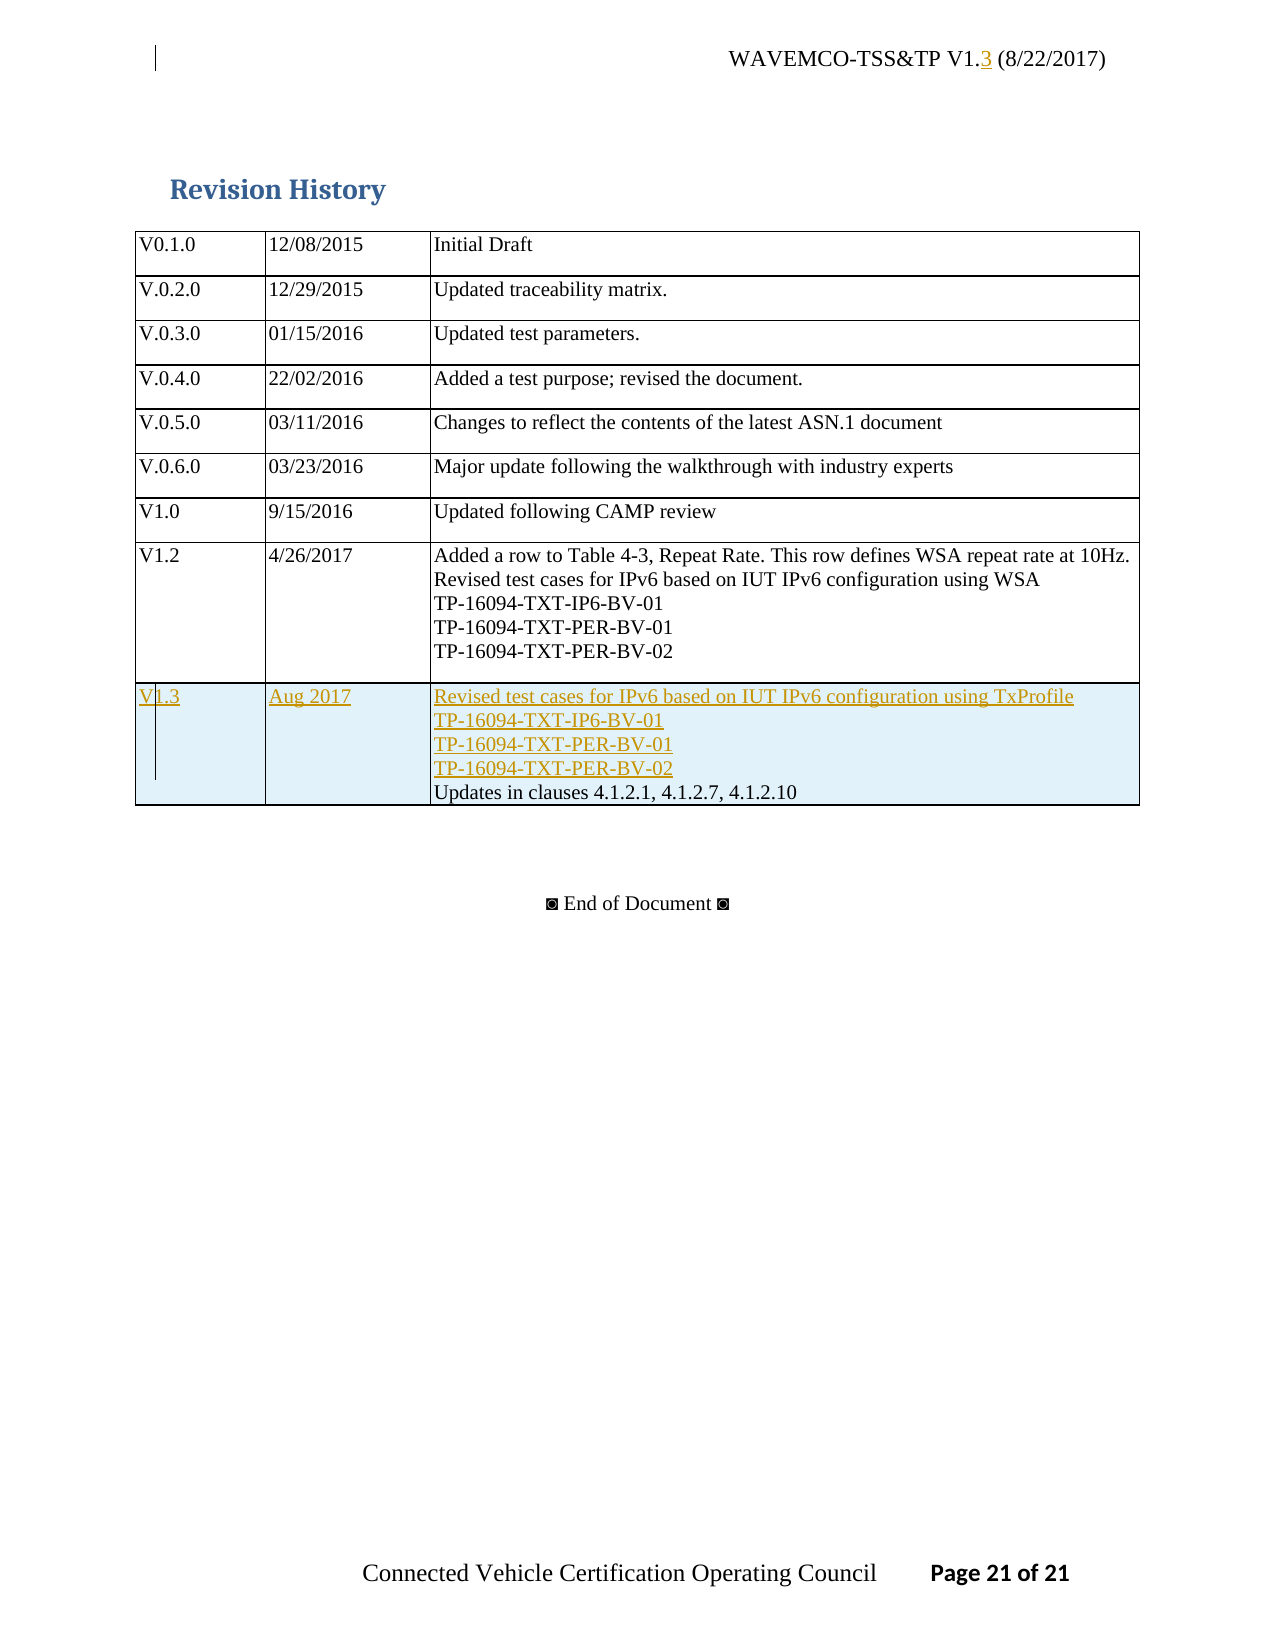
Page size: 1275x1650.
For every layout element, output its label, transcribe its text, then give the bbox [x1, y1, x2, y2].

table_cell V.0.3.0 [136, 321, 265, 364]
table_cell Updated following CAMP review [431, 499, 1139, 541]
table_cell V1.0 [136, 499, 265, 541]
table_cell 01/15/2016 [266, 321, 430, 364]
table_cell V.0.2.0 [136, 277, 265, 319]
table_cell V.0.6.0 [136, 454, 265, 497]
table_cell 22/02/2016 [266, 366, 430, 408]
table_cell Updated traceability matrix. [431, 277, 1139, 319]
table_header V0.1.0 [136, 232, 265, 275]
text ◙ End of Document ◙ [169, 891, 1106, 915]
subtitle Revision History [169, 173, 1106, 207]
table_cell 03/23/2016 [266, 454, 430, 497]
table_cell Added a row to Table 4-3, Repeat Rate. This row defines WSA repeat rate at 10Hz. Revised test cases for IPv6 based on IUT IPv6 configuration using WSA TP-16094-TXT-IP6-BV-01 TP-16094-TXT-PER-BV-01 TP-16094-TXT-PER-BV-02 [431, 543, 1139, 682]
table_cell Added a test purpose; revised the document. [431, 366, 1139, 408]
table_header 12/08/2015 [266, 232, 430, 275]
table_cell V.0.5.0 [136, 410, 265, 453]
table_cell V1.2 [136, 543, 265, 682]
table_cell Updated test parameters. [431, 321, 1139, 364]
table_cell Changes to reflect the contents of the latest ASN.1 document [431, 410, 1139, 453]
table_cell 4/26/2017 [266, 543, 430, 682]
table_cell V.0.4.0 [136, 366, 265, 408]
table_cell 12/29/2015 [266, 277, 430, 319]
table_cell Major update following the walkthrough with industry experts [431, 454, 1139, 497]
table_cell 9/15/2016 [266, 499, 430, 541]
table_header Initial Draft [431, 232, 1139, 275]
table_cell 03/11/2016 [266, 410, 430, 453]
